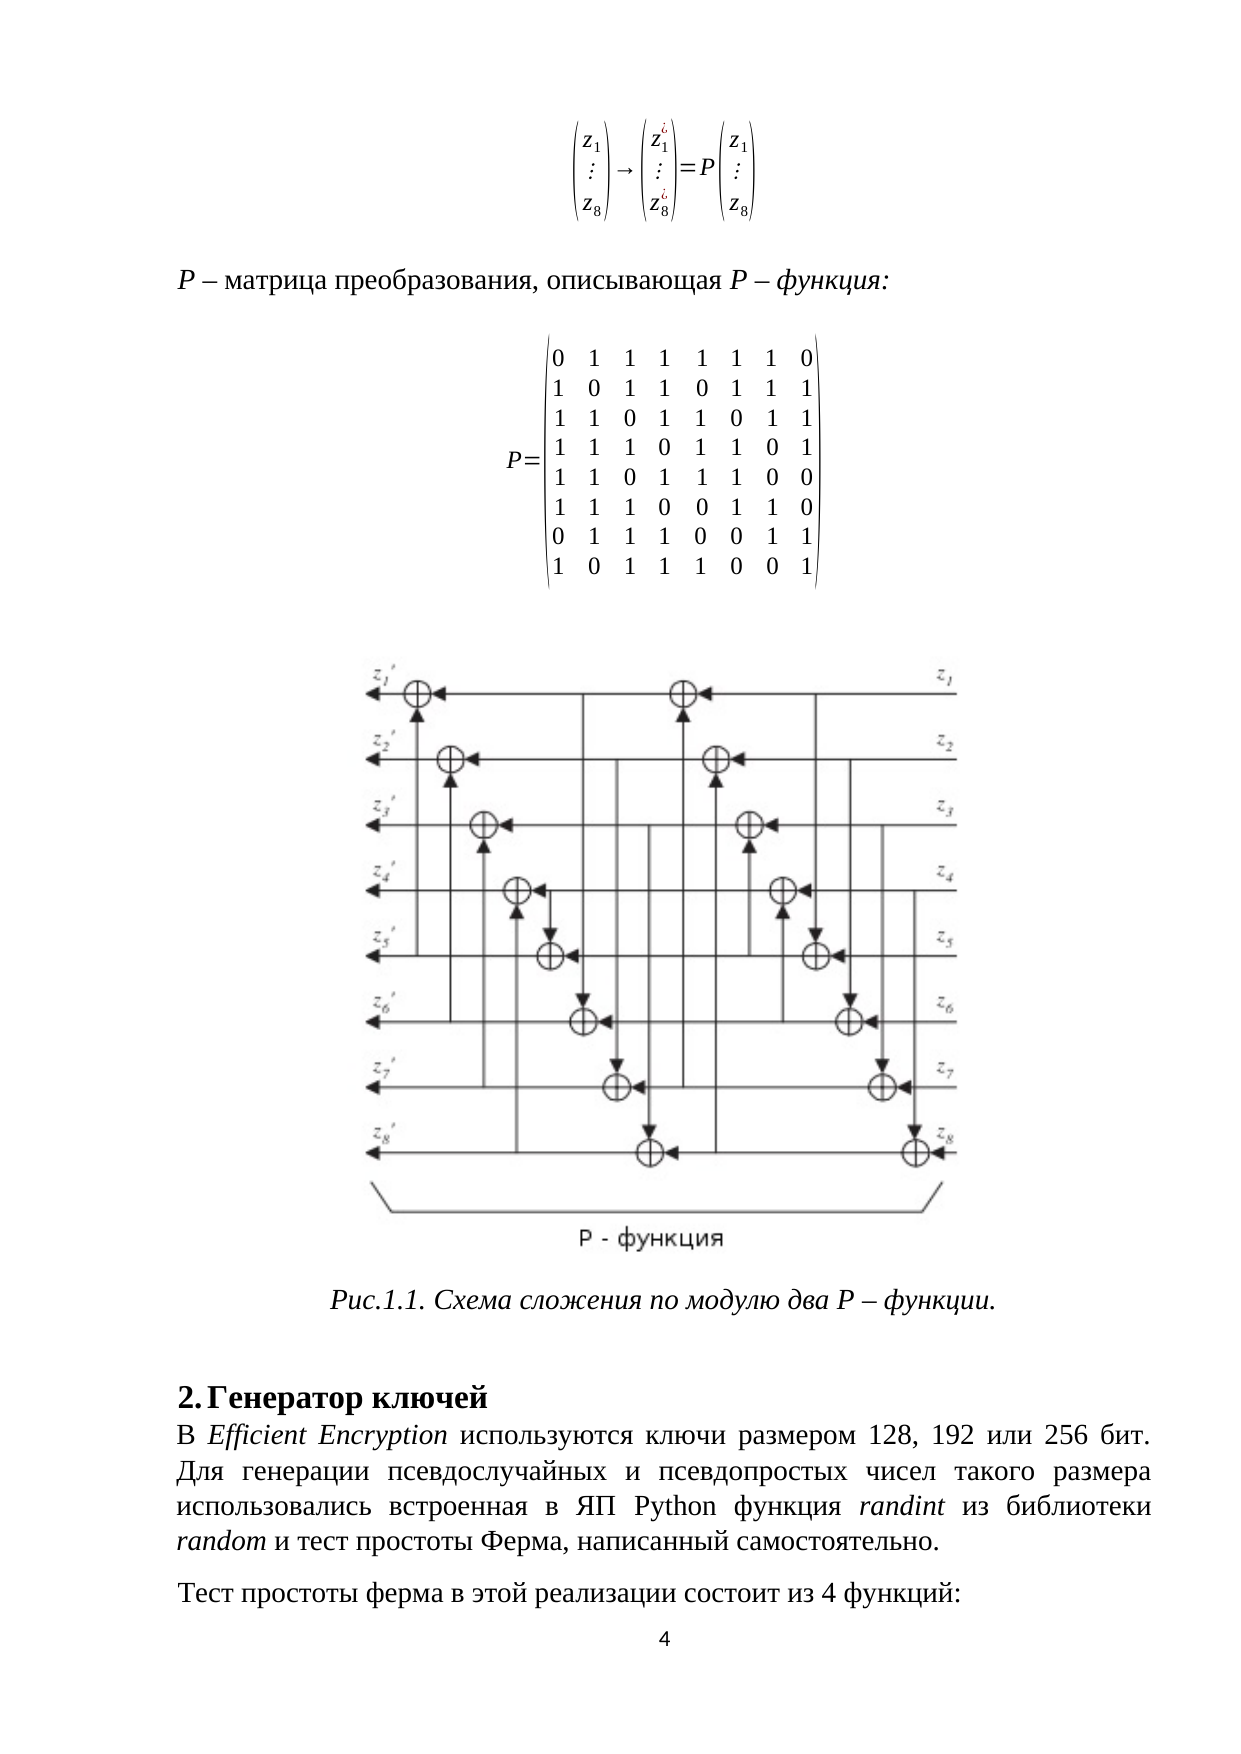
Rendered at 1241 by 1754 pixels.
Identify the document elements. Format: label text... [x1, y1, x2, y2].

picture [319, 628, 1010, 1281]
text В Efficient Encryption используются ключи размером 128, 192 или 256 бит. Для генерации псевдослучайных и псевдопростых чисел такого размера использовались встроенная в ЯП Python функция randint из библиотеки random и тест простоты Ферма, написанный самостоятельно. [176, 1417, 1152, 1557]
list P – матрица преобразования, описывающая P – функция: [177, 262, 1152, 295]
list Тест простоты ферма в этой реализации состоит из 4 функций: [177, 1575, 1152, 1608]
subtitle Генератор ключей [177, 1377, 1152, 1416]
list Рис.1.1. Схема сложения по модулю два P – функции. [177, 1282, 1152, 1315]
